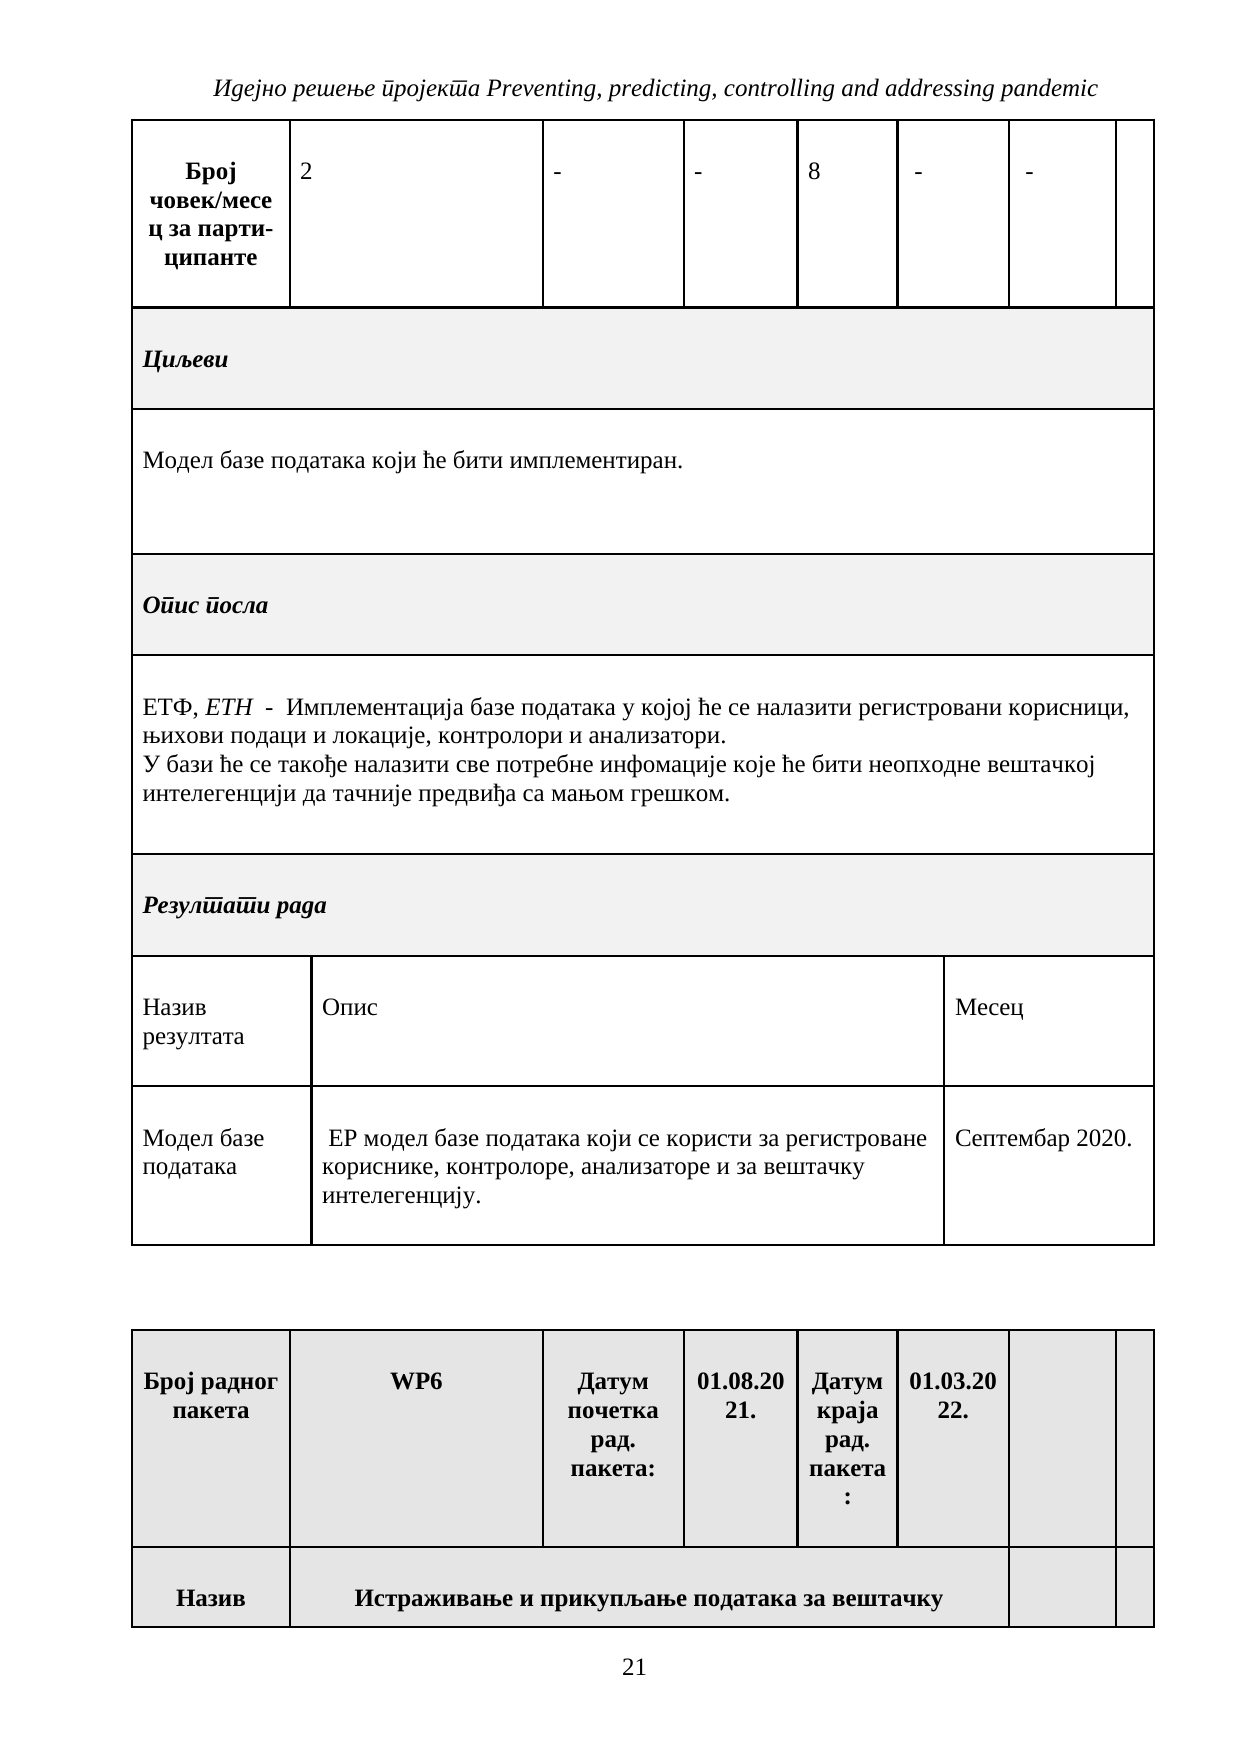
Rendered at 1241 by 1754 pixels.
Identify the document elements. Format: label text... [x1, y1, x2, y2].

table_cell - [899, 121, 1008, 306]
table_cell 2 [291, 121, 542, 306]
table_header [1117, 1331, 1153, 1546]
table_cell Опис посла [133, 555, 1153, 654]
table_header 01.08.2021. [685, 1331, 796, 1546]
table_header [1010, 1331, 1115, 1546]
table_cell Модел базе података [133, 1087, 310, 1244]
table_cell Месец [945, 957, 1153, 1085]
table_header Датум почетка рад. пакета: [544, 1331, 683, 1546]
table_cell Број човек/месец за парти-ципанте [133, 121, 289, 306]
table_cell 8 [799, 121, 896, 306]
table_cell ЕТФ, ETH - Имплементација базе података у којој ће се налазити регистровани корисници, њихови подаци и локације, контролори и анализатори. У бази ће се такође налазити све потребне инфомације које ће бити неопходне вештачкој интелегенцији да тачније предвиђа са мањом грешком. [133, 656, 1153, 853]
table_cell Модел базе података који ће бити имплементиран. [133, 410, 1153, 552]
table_cell - [544, 121, 683, 306]
table_header 01.03.2022. [899, 1331, 1008, 1546]
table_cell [291, 1548, 1008, 1626]
table_cell [1117, 121, 1153, 306]
table_cell - [1010, 121, 1115, 306]
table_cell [133, 1548, 289, 1626]
table_cell [1010, 1548, 1115, 1626]
table_cell - [685, 121, 796, 306]
table_cell Опис [313, 957, 943, 1085]
table_cell [1117, 1548, 1153, 1626]
table_header WP6 [291, 1331, 542, 1546]
table_header Број радног пакета [133, 1331, 289, 1546]
table_cell ЕР модел базе података који се користи за регистроване кориснике, контролоре, анализаторе и за вештачку интелегенцију. [313, 1087, 943, 1244]
table_cell Назив резултата [133, 957, 310, 1085]
table_cell Септембар 2020. [945, 1087, 1153, 1244]
table_cell Циљеви [133, 309, 1153, 408]
table_cell Резултати рада [133, 855, 1153, 955]
table_header Датум краја рад. пакета: [799, 1331, 896, 1546]
